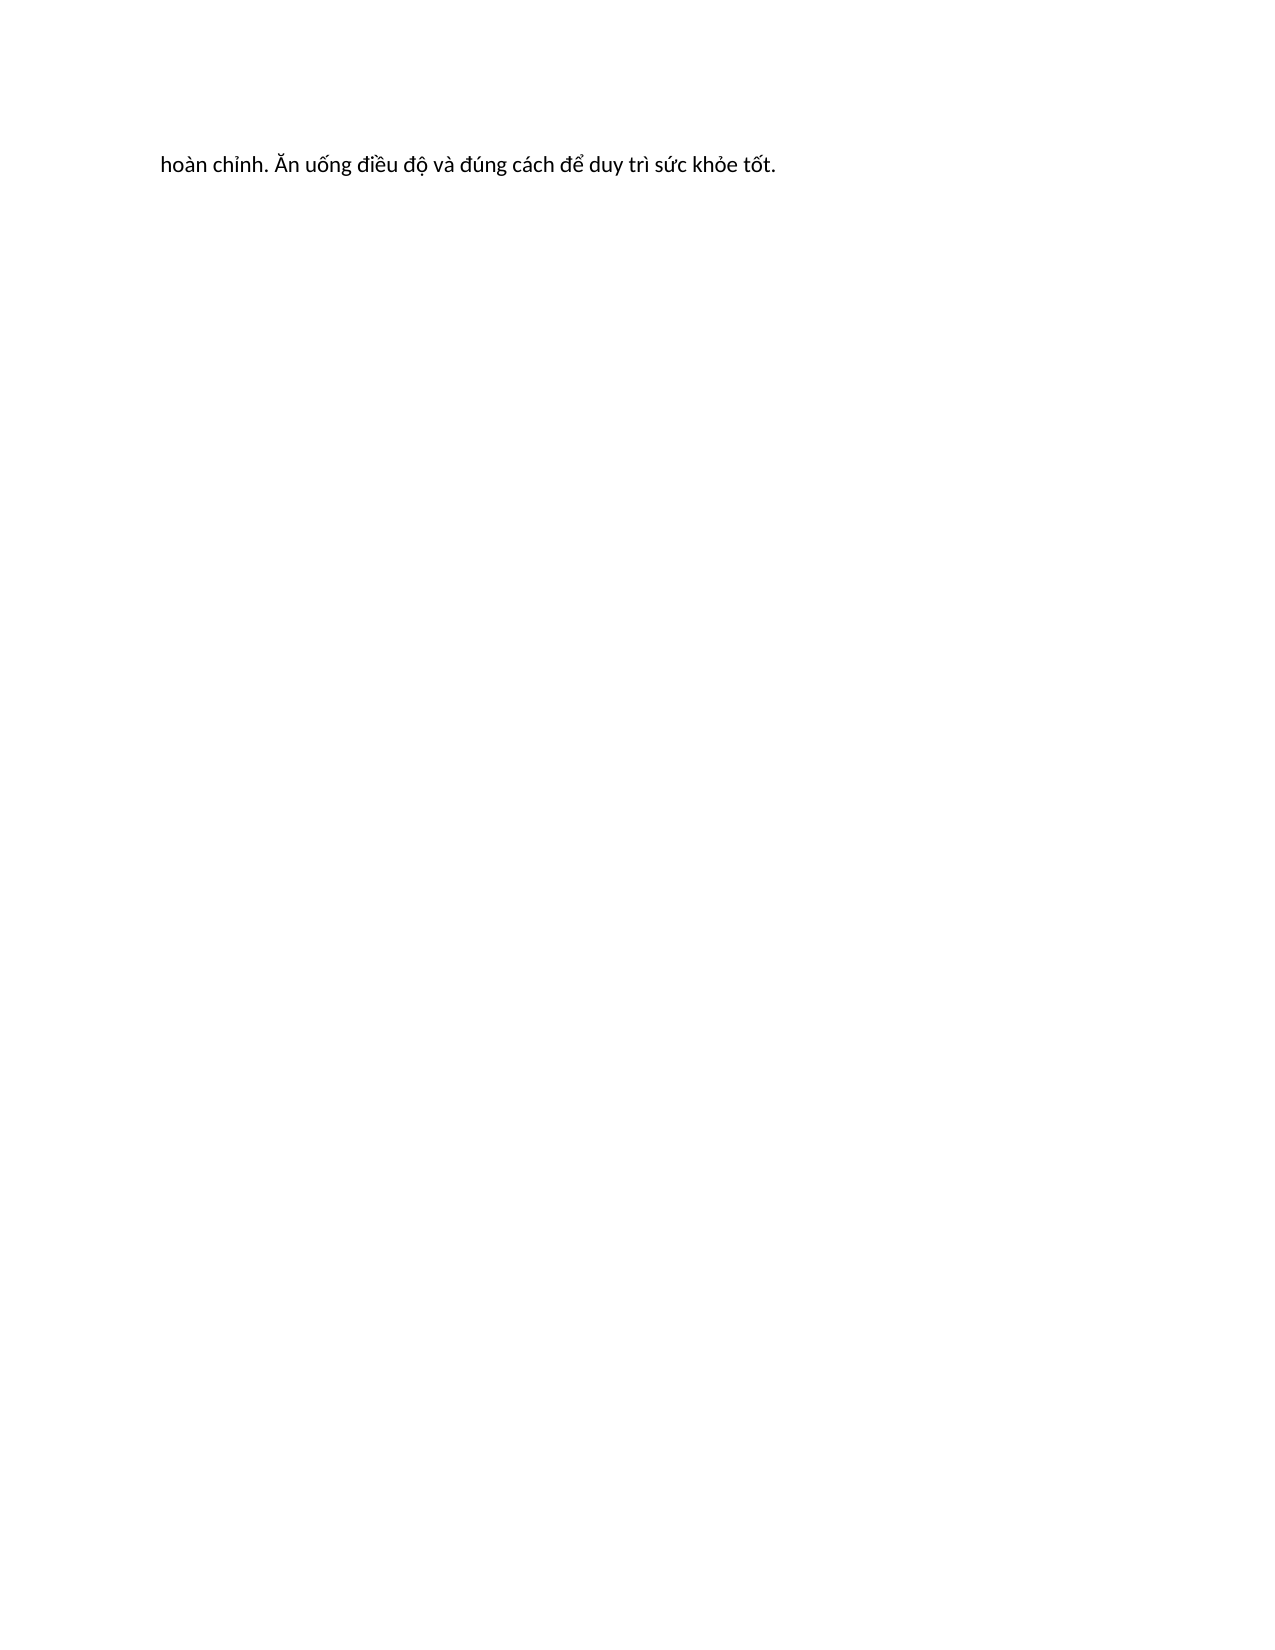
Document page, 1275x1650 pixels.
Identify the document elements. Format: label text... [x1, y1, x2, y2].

text hoàn chỉnh. Ăn uống điều độ và đúng cách để duy trì sức khỏe tốt. [150, 150, 1125, 178]
